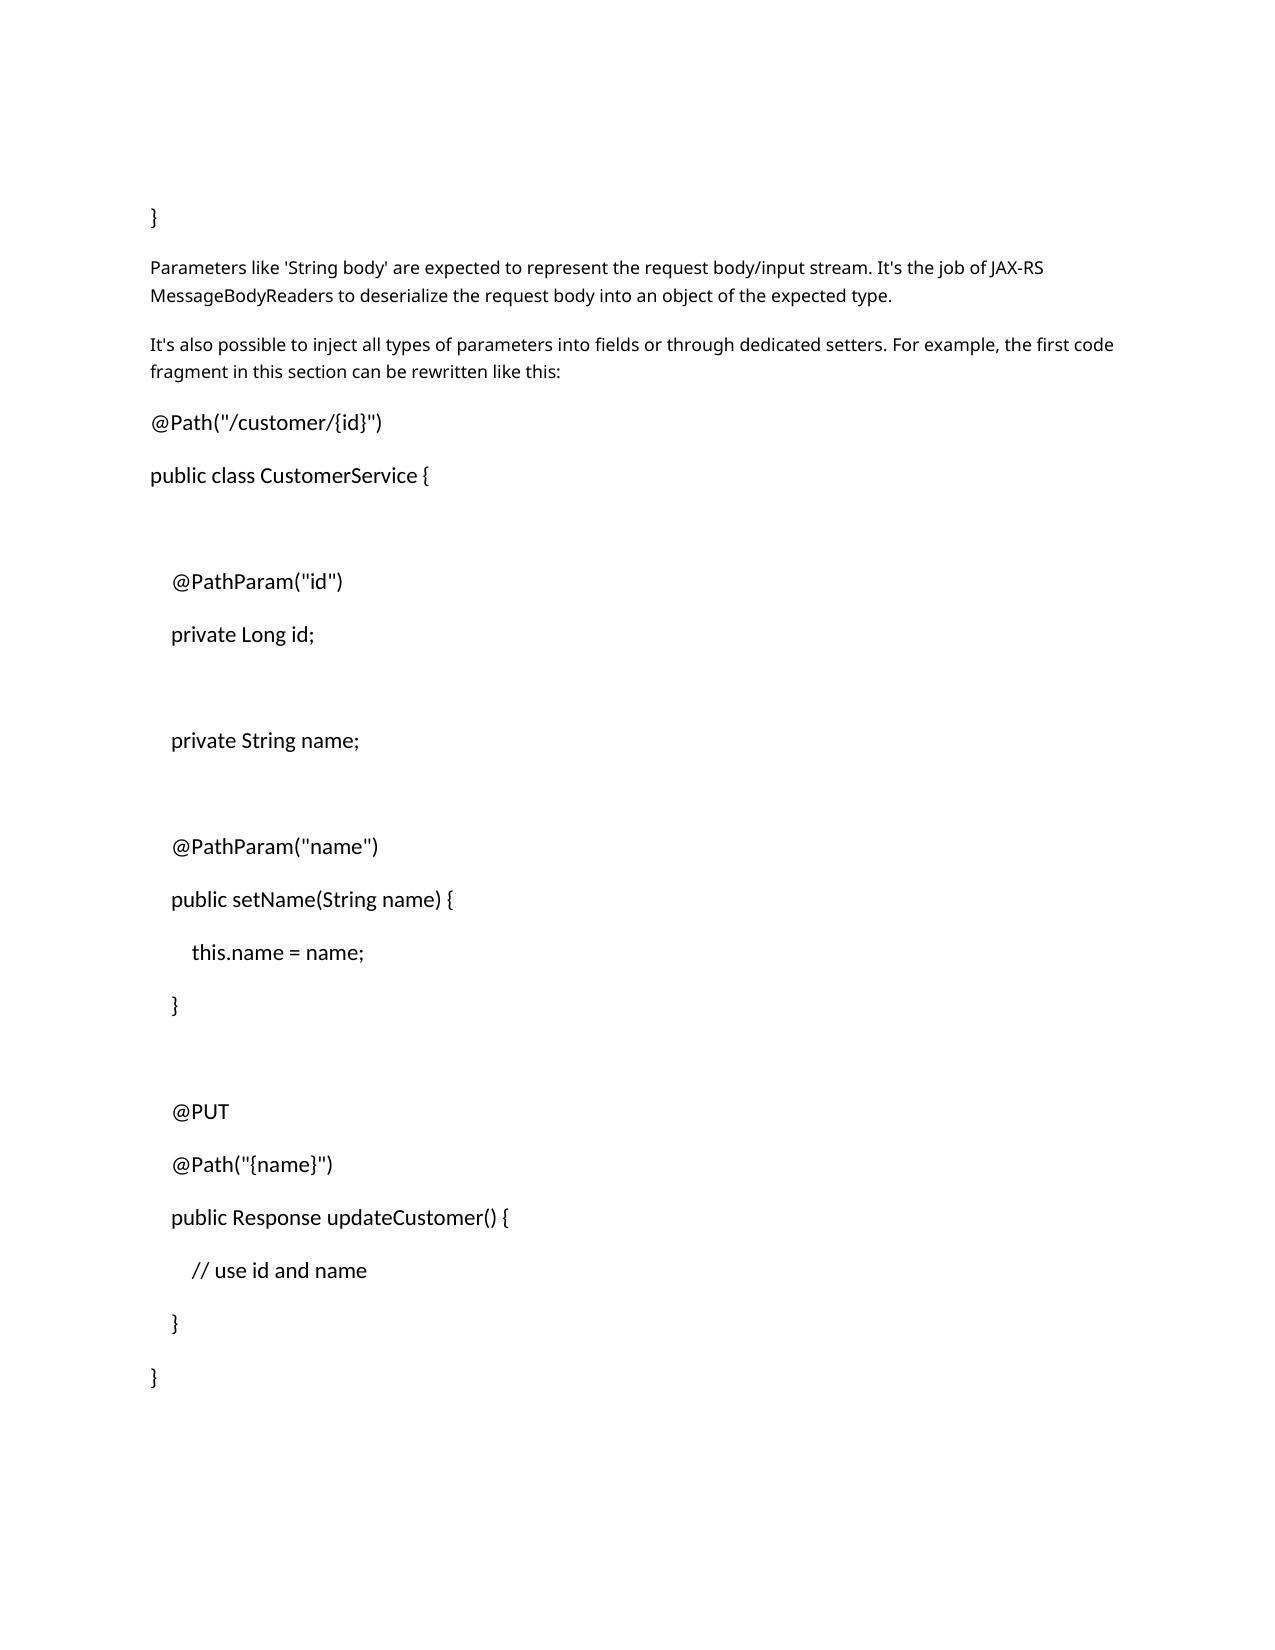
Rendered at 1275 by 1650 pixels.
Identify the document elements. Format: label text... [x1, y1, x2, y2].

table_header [150, 150, 1275, 256]
table_header @Path("/customer/{id}") public class CustomerService { @PathParam("id") private Long id; private String name; @PathParam("name") public setName(String name) { this.name = name; } @PUT @Path("{name}") public Response updateCustomer() { // use id and name } } [150, 408, 1275, 1415]
